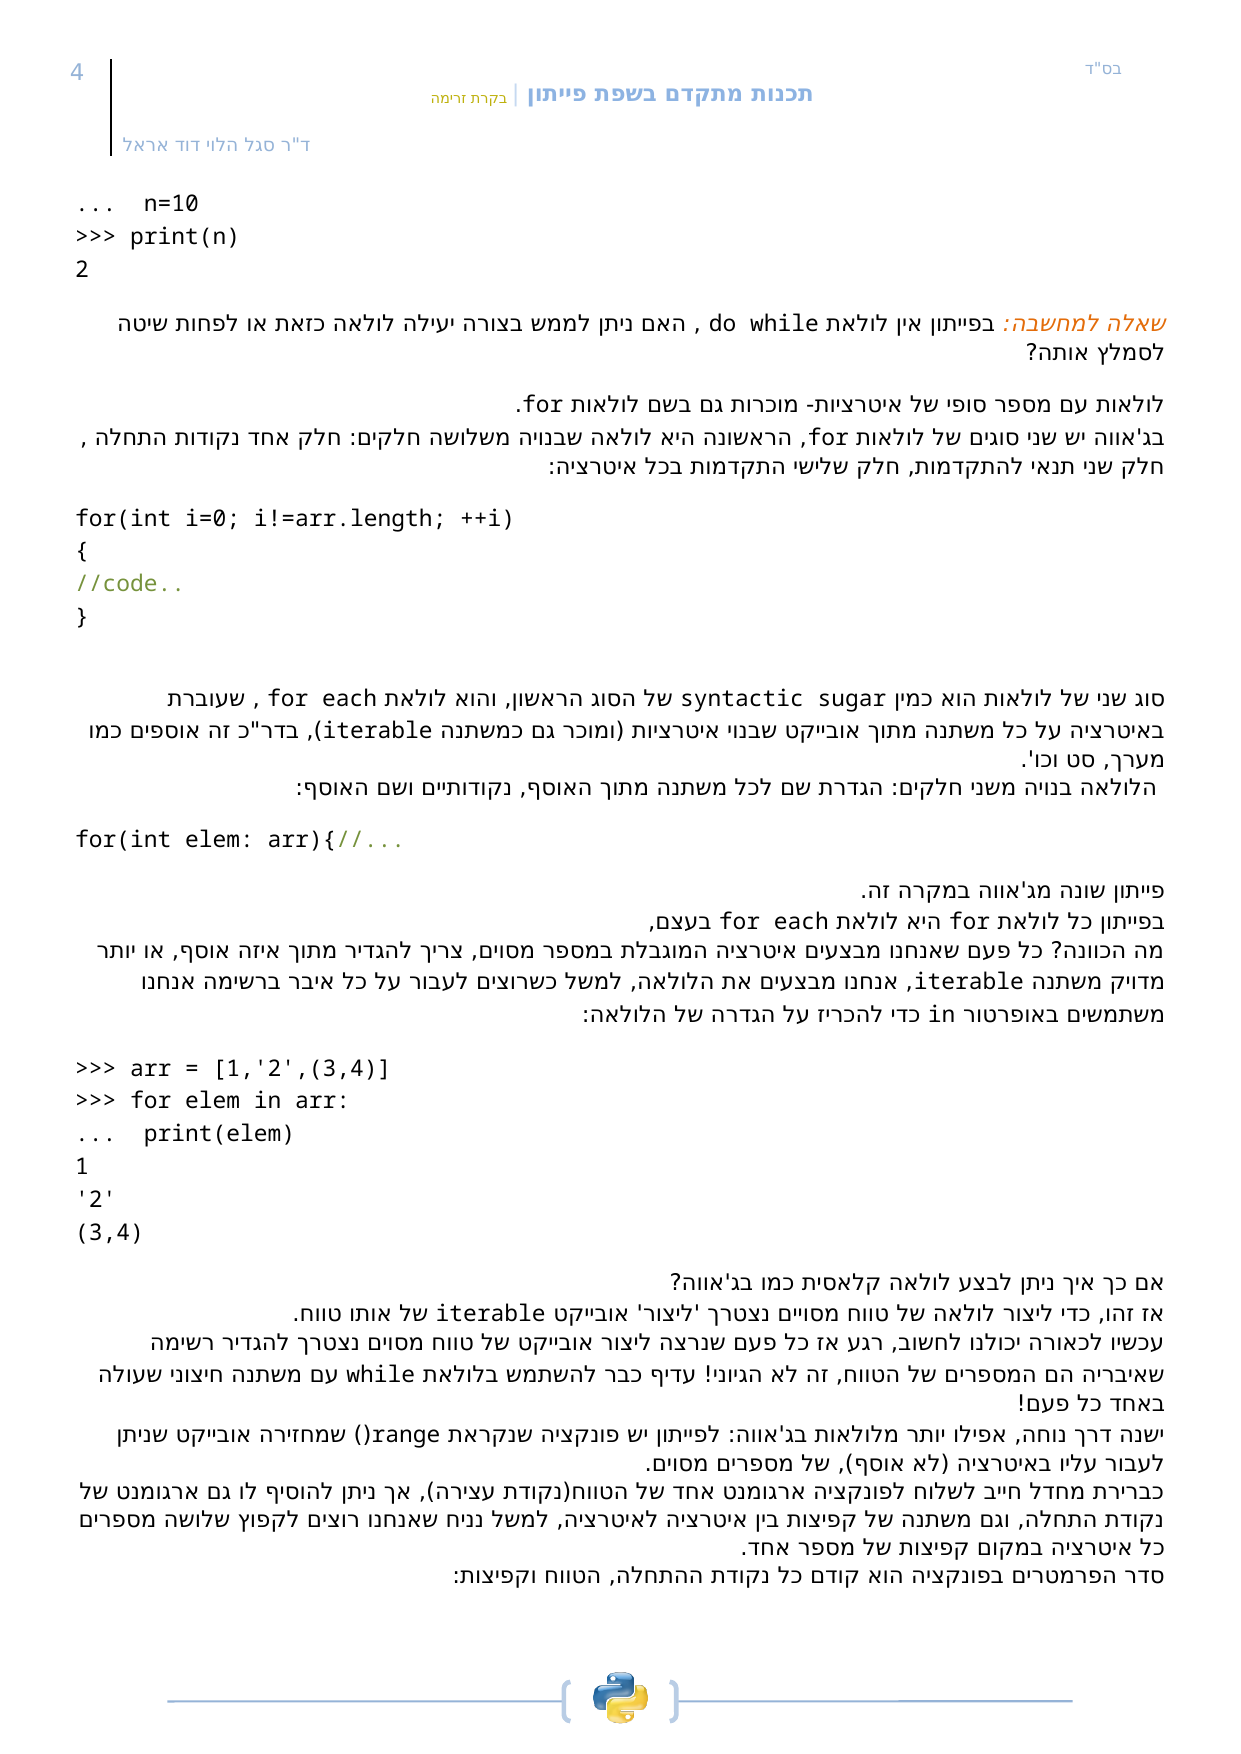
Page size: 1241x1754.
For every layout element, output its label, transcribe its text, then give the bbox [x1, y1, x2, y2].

text for(int elem: arr){//... [75, 823, 1165, 854]
text פייתון שונה מג'אווה במקרה זה. בפייתון כל לולאת for היא לולאת for each בעצם, מה הכוונה? כל פעם שאנחנו מבצעים איטרציה המוגבלת במספר מסוים, צריך להגדיר מתוך איזה אוסף, או יותר מדויק משתנה iterable, אנחנו מבצעים את הלולאה, למשל כשרוצים לעבור על כל איבר ברשימה אנחנו משתמשים באופרטור in כדי להכריז על הגדרה של הלולאה: [75, 877, 1165, 1029]
text for(int i=0; i!=arr.length; ++i) { //code.. } [75, 502, 1165, 631]
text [75, 187, 1165, 284]
picture [585, 1661, 655, 1744]
text שאלה למחשבה: בפייתון אין לולאת do while , האם ניתן לממש בצורה יעילה לולאה כזאת או לפחות שיטה לסמלץ אותה? [75, 307, 1165, 366]
text לולאות עם מספר סופי של איטרציות- מוכרות גם בשם לולאות for. בג'אווה יש שני סוגים של לולאות for, הראשונה היא לולאה שבנויה משלושה חלקים: חלק אחד נקודות התחלה ,חלק שני תנאי להתקדמות, חלק שלישי התקדמות בכל איטרציה: [75, 388, 1165, 479]
text אם כך איך ניתן לבצע לולאה קלאסית כמו בג'אווה? אז זהו, כדי ליצור לולאה של טווח מסויים נצטרך 'ליצור' אובייקט iterable של אותו טווח. עכשיו לכאורה יכולנו לחשוב, רגע אז כל פעם שנרצה ליצור אובייקט של טווח מסוים נצטרך להגדיר רשימה שאיבריה הם המספרים של הטווח, זה לא הגיוני! עדיף כבר להשתמש בלולאת while עם משתנה חיצוני שעולה באחד כל פעם! ישנה דרך נוחה, אפילו יותר מלולאות בג'אווה: לפייתון יש פונקציה שנקראת range() שמחזירה אובייקט שניתן לעבור עליו באיטרציה (לא אוסף), של מספרים מסוים. כברירת מחדל חייב לשלוח לפונקציה ארגומנט אחד של הטווח(נקודת עצירה), אך ניתן להוסיף לו גם ארגומנט של נקודת התחלה, וגם משתנה של קפיצות בין איטרציה לאיטרציה, למשל נניח שאנחנו רוצים לקפוץ שלושה מספרים כל איטרציה במקום קפיצות של מספר אחד. סדר הפרמטרים בפונקציה הוא קודם כל נקודת ההתחלה, הטווח וקפיצות: [75, 1269, 1165, 1589]
text סוג שני של לולאות הוא כמין syntactic sugar של הסוג הראשון, והוא לולאת for each , שעוברת באיטרציה על כל משתנה מתוך אובייקט שבנוי איטרציות (ומוכר גם כמשתנה iterable), בדר"כ זה אוספים כמו מערך, סט וכו'. הלולאה בנויה משני חלקים: הגדרת שם לכל משתנה מתוך האוסף, נקודותיים ושם האוסף: [75, 654, 1165, 801]
text >>> arr = [1,'2',(3,4)] >>> for elem in arr: ... print(elem) 1 '2' (3,4) [75, 1051, 1165, 1247]
